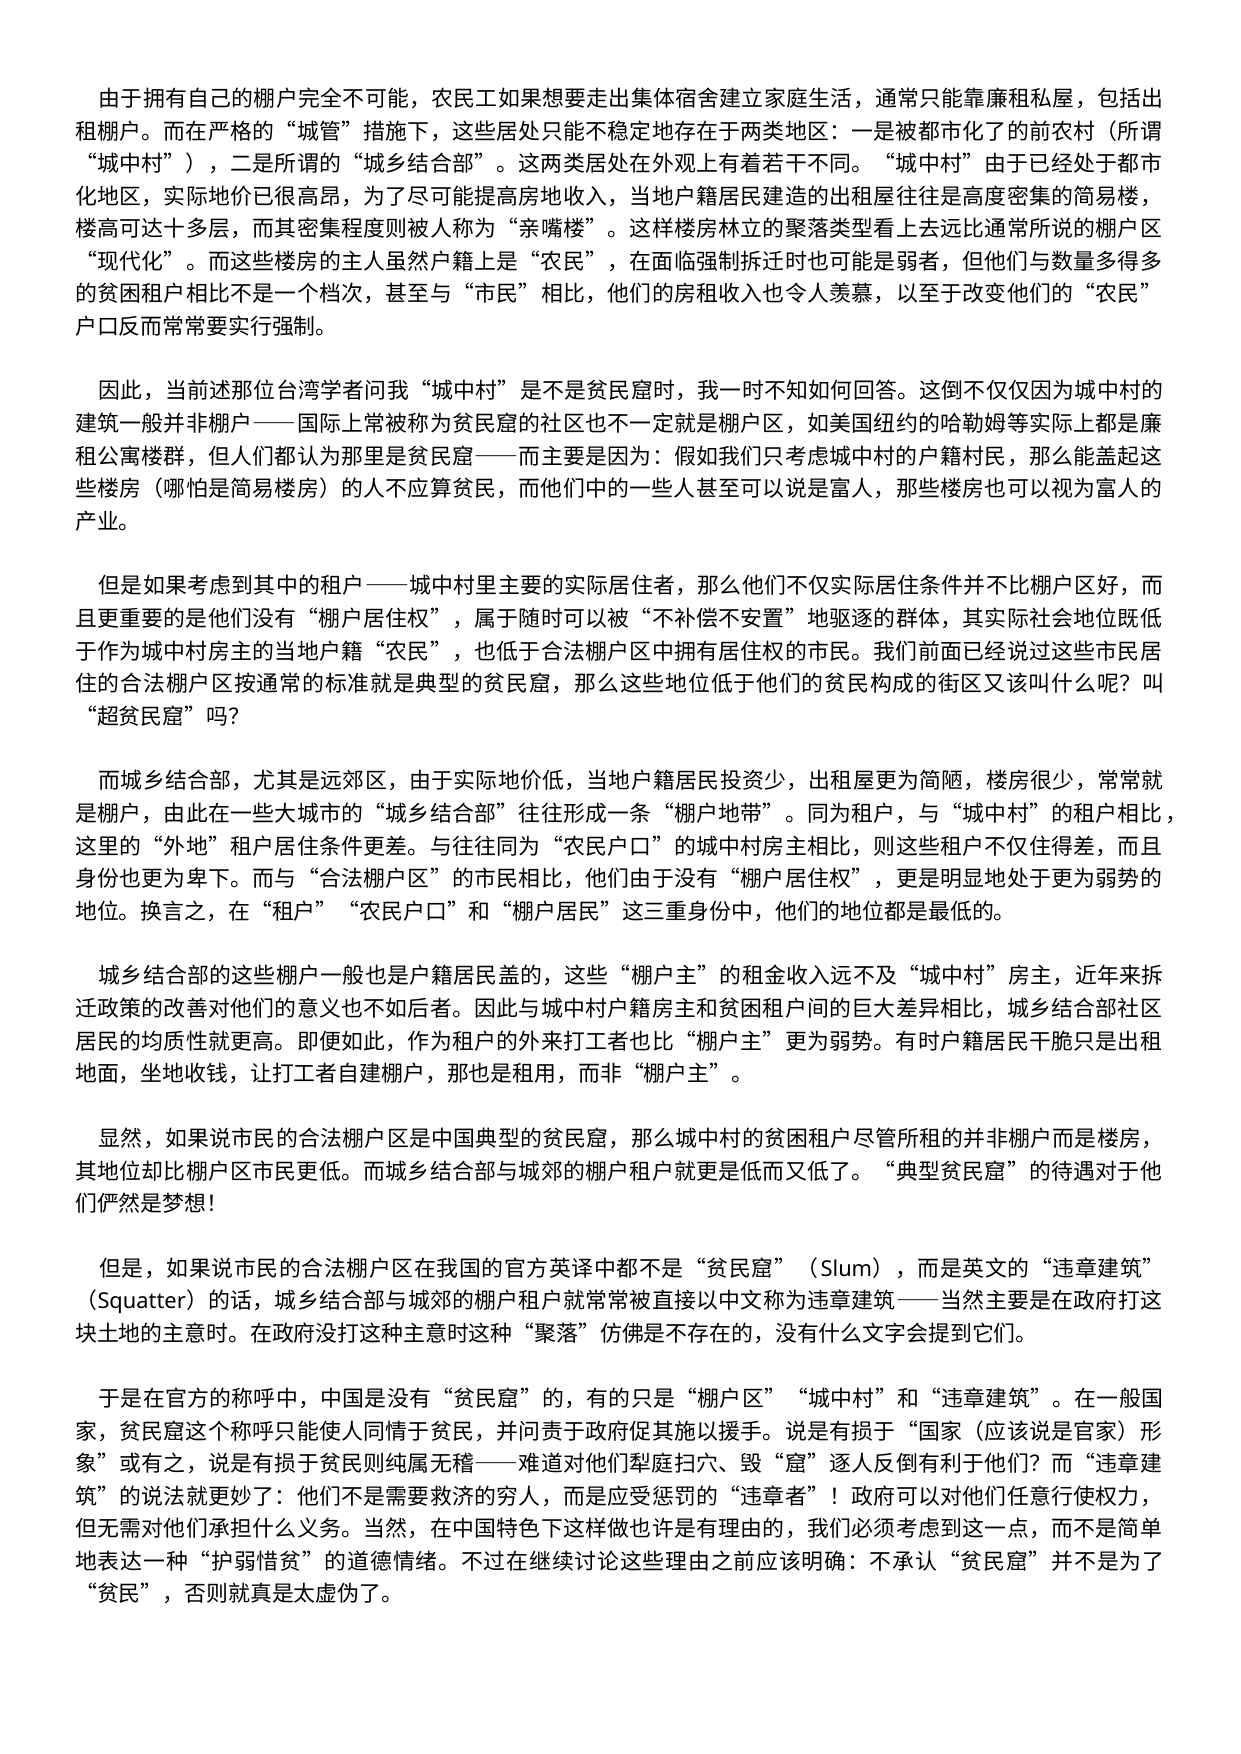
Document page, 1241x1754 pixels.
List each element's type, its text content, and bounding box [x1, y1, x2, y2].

text 但是，如果说市民的合法棚户区在我国的官方英译中都不是“贫民窟”（Slum），而是英文的“违章建筑”（Squatter）的话，城乡结合部与城郊的棚户租户就常常被直接以中文称为违章建筑——当然主要是在政府打这块土地的主意时。在政府没打这种主意时这种“聚落”仿佛是不存在的，没有什么文字会提到它们。 [75, 1251, 1165, 1348]
text 但是如果考虑到其中的租户——城中村里主要的实际居住者，那么他们不仅实际居住条件并不比棚户区好，而且更重要的是他们没有“棚户居住权”，属于随时可以被“不补偿不安置”地驱逐的群体，其实际社会地位既低于作为城中村房主的当地户籍“农民”，也低于合法棚户区中拥有居住权的市民。我们前面已经说过这些市民居住的合法棚户区按通常的标准就是典型的贫民窟，那么这些地位低于他们的贫民构成的街区又该叫什么呢？叫“超贫民窟”吗？ [75, 568, 1165, 731]
text 因此，当前述那位台湾学者问我“城中村”是不是贫民窟时，我一时不知如何回答。这倒不仅仅因为城中村的建筑一般并非棚户——国际上常被称为贫民窟的社区也不一定就是棚户区，如美国纽约的哈勒姆等实际上都是廉租公寓楼群，但人们都认为那里是贫民窟——而主要是因为：假如我们只考虑城中村的户籍村民，那么能盖起这些楼房（哪怕是简易楼房）的人不应算贫民，而他们中的一些人甚至可以说是富人，那些楼房也可以视为富人的产业。 [75, 373, 1165, 536]
text 由于拥有自己的棚户完全不可能，农民工如果想要走出集体宿舍建立家庭生活，通常只能靠廉租私屋，包括出租棚户。而在严格的“城管”措施下，这些居处只能不稳定地存在于两类地区：一是被都市化了的前农村（所谓“城中村”），二是所谓的“城乡结合部”。这两类居处在外观上有着若干不同。“城中村”由于已经处于都市化地区，实际地价已很高昂，为了尽可能提高房地收入，当地户籍居民建造的出租屋往往是高度密集的简易楼，楼高可达十多层，而其密集程度则被人称为“亲嘴楼”。这样楼房林立的聚落类型看上去远比通常所说的棚户区“现代化”。而这些楼房的主人虽然户籍上是“农民”，在面临强制拆迁时也可能是弱者，但他们与数量多得多的贫困租户相比不是一个档次，甚至与“市民”相比，他们的房租收入也令人羡慕，以至于改变他们的“农民”户口反而常常要实行强制。 [75, 81, 1165, 341]
text 于是在官方的称呼中，中国是没有“贫民窟”的，有的只是“棚户区”“城中村”和“违章建筑”。在一般国家，贫民窟这个称呼只能使人同情于贫民，并问责于政府促其施以援手。说是有损于“国家（应该说是官家）形象”或有之，说是有损于贫民则纯属无稽——难道对他们犁庭扫穴、毁“窟”逐人反倒有利于他们？而“违章建筑”的说法就更妙了：他们不是需要救济的穷人，而是应受惩罚的“违章者”！政府可以对他们任意行使权力，但无需对他们承担什么义务。当然，在中国特色下这样做也许是有理由的，我们必须考虑到这一点，而不是简单地表达一种“护弱惜贫”的道德情绪。不过在继续讨论这些理由之前应该明确：不承认“贫民窟”并不是为了“贫民”，否则就真是太虚伪了。 [75, 1381, 1165, 1608]
text 而城乡结合部，尤其是远郊区，由于实际地价低，当地户籍居民投资少，出租屋更为简陋，楼房很少，常常就是棚户，由此在一些大城市的“城乡结合部”往往形成一条“棚户地带”。同为租户，与“城中村”的租户相比，这里的“外地”租户居住条件更差。与往往同为“农民户口”的城中村房主相比，则这些租户不仅住得差，而且身份也更为卑下。而与“合法棚户区”的市民相比，他们由于没有“棚户居住权”，更是明显地处于更为弱势的地位。换言之，在“租户”“农民户口”和“棚户居民”这三重身份中，他们的地位都是最低的。 [75, 763, 1165, 926]
text 城乡结合部的这些棚户一般也是户籍居民盖的，这些“棚户主”的租金收入远不及“城中村”房主，近年来拆迁政策的改善对他们的意义也不如后者。因此与城中村户籍房主和贫困租户间的巨大差异相比，城乡结合部社区居民的均质性就更高。即便如此，作为租户的外来打工者也比“棚户主”更为弱势。有时户籍居民干脆只是出租地面，坐地收钱，让打工者自建棚户，那也是租用，而非“棚户主”。 [75, 958, 1165, 1088]
text 显然，如果说市民的合法棚户区是中国典型的贫民窟，那么城中村的贫困租户尽管所租的并非棚户而是楼房，其地位却比棚户区市民更低。而城乡结合部与城郊的棚户租户就更是低而又低了。“典型贫民窟”的待遇对于他们俨然是梦想！ [75, 1121, 1165, 1218]
